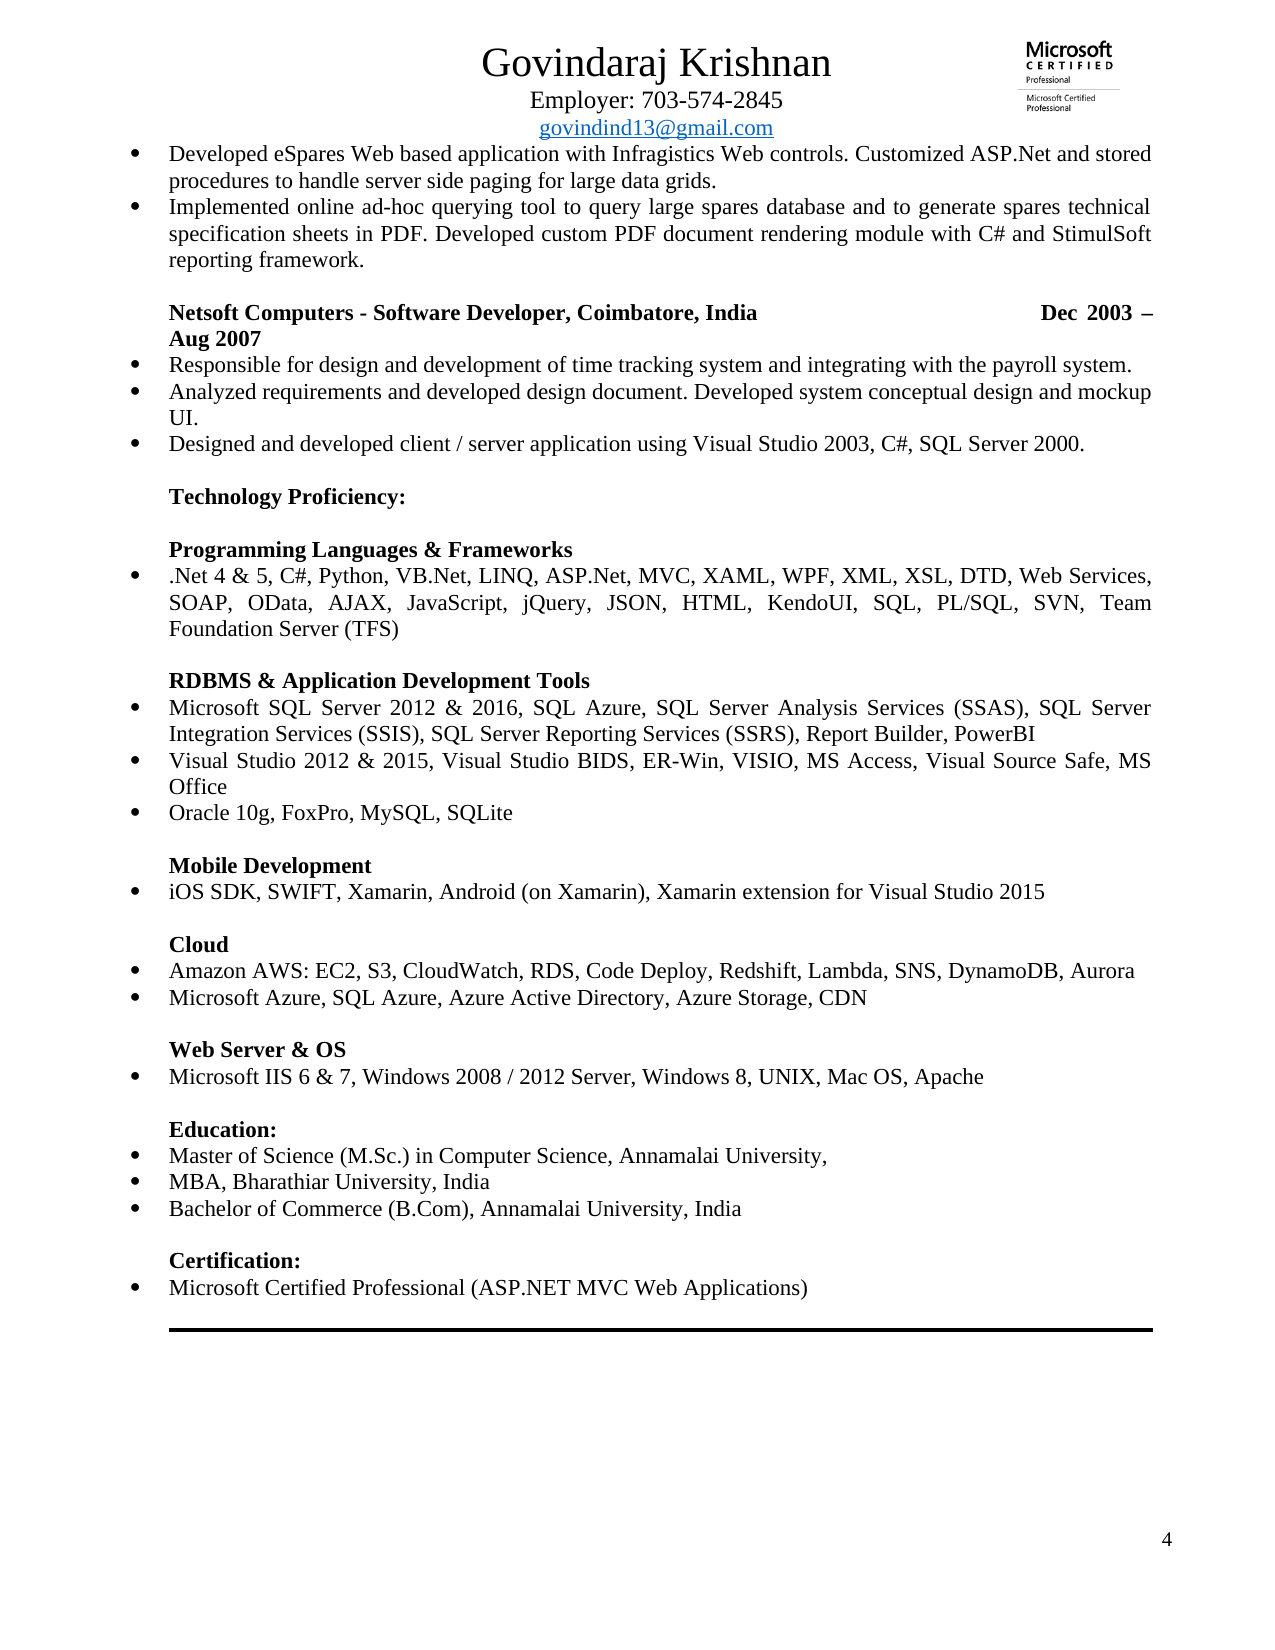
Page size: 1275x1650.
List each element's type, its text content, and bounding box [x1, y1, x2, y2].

list Oracle 10g, FoxPro, MySQL, SQLite [131, 799, 1153, 826]
text Web Server & OS [169, 1037, 1153, 1063]
list .Net 4 & 5, C#, Python, VB.Net, LINQ, ASP.Net, MVC, XAML, WPF, XML, XSL, DTD, Web Services, SOAP, OData, AJAX, JavaScript, jQuery, JSON, HTML, KendoUI, SQL, PL/SQL, SVN, Team Foundation Server (TFS) [131, 562, 1153, 641]
text Cloud [169, 931, 1153, 957]
list Bachelor of Commerce (B.Com), Annamalai University, India [131, 1195, 1153, 1221]
list Responsible for design and development of time tracking system and integrating with the payroll system. [131, 351, 1153, 378]
list Implemented online ad-hoc querying tool to query large spares database and to generate spares technical specification sheets in PDF. Developed custom PDF document rendering module with C# and StimulSoft reporting framework. [131, 193, 1153, 272]
picture [1017, 31, 1121, 119]
text Technology Proficiency: [169, 483, 1153, 509]
text Certification: [169, 1247, 1153, 1274]
list Microsoft IIS 6 & 7, Windows 2008 / 2012 Server, Windows 8, UNIX, Mac OS, Apache [131, 1063, 1153, 1089]
text Netsoft Computers - Software Developer, Coimbatore, India Dec 2003 –Aug 2007 [169, 299, 1153, 351]
list Microsoft Certified Professional (ASP.NET MVC Web Applications) [131, 1274, 1153, 1300]
list Microsoft SQL Server 2012 & 2016, SQL Azure, SQL Server Analysis Services (SSAS), SQL Server Integration Services (SSIS), SQL Server Reporting Services (SSRS), Report Builder, PowerBI [131, 694, 1153, 747]
list Master of Science (M.Sc.) in Computer Science, Annamalai University, [131, 1142, 1153, 1168]
list MBA, Bharathiar University, India [131, 1168, 1153, 1195]
text Education: [169, 1116, 1153, 1142]
list Microsoft Azure, SQL Azure, Azure Active Directory, Azure Storage, CDN [131, 984, 1153, 1010]
list Analyzed requirements and developed design document. Developed system conceptual design and mockup UI. [131, 378, 1153, 430]
text Mobile Development [169, 852, 1153, 878]
list Amazon AWS: EC2, S3, CloudWatch, RDS, Code Deploy, Redshift, Lambda, SNS, DynamoDB, Aurora [131, 957, 1153, 984]
text RDBMS & Application Development Tools [169, 668, 1153, 694]
list Developed eSpares Web based application with Infragistics Web controls. Customized ASP.Net and stored procedures to handle server side paging for large data grids. [131, 141, 1153, 193]
text Programming Languages & Frameworks [169, 536, 1153, 562]
list iOS SDK, SWIFT, Xamarin, Android (on Xamarin), Xamarin extension for Visual Studio 2015 [131, 878, 1153, 905]
list Designed and developed client / server application using Visual Studio 2003, C#, SQL Server 2000. [131, 430, 1153, 457]
list Visual Studio 2012 & 2015, Visual Studio BIDS, ER-Win, VISIO, MS Access, Visual Source Safe, MS Office [131, 747, 1153, 799]
